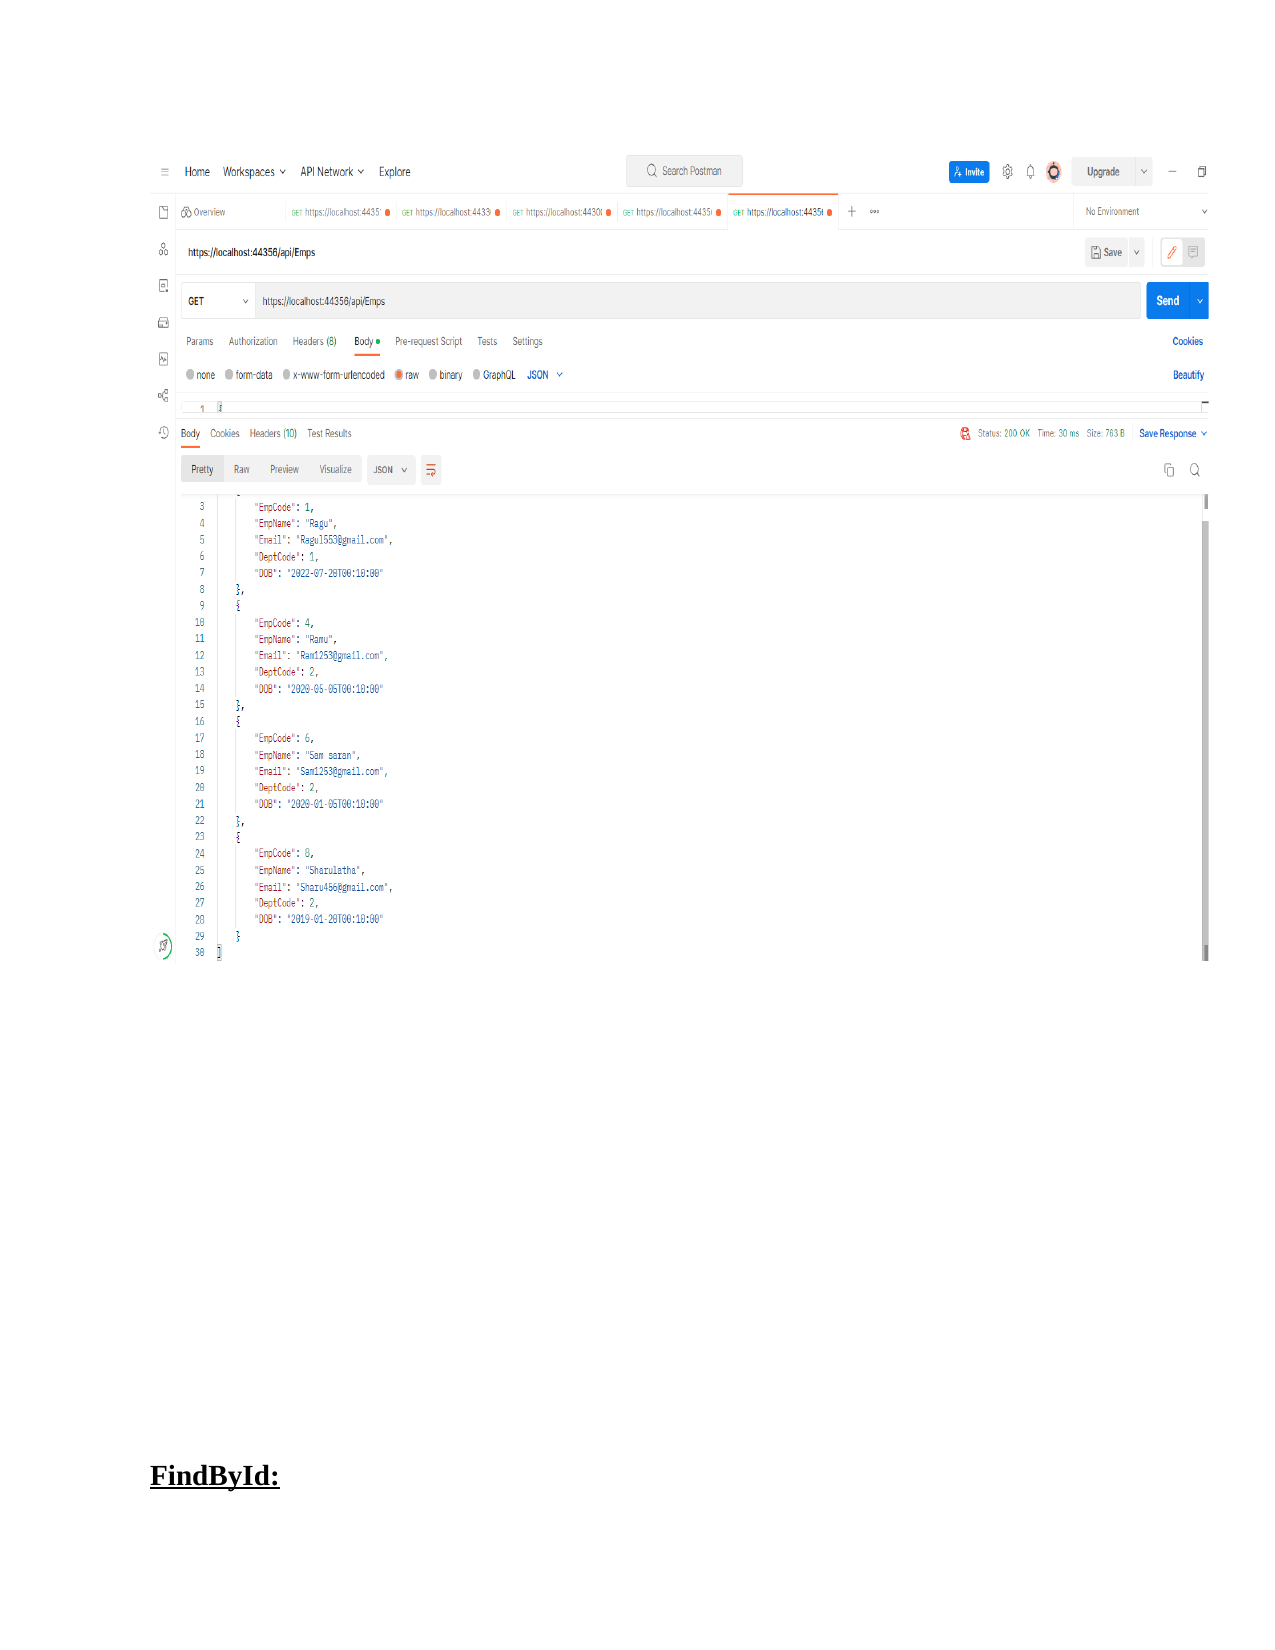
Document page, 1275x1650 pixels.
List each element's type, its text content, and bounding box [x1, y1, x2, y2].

picture [150, 150, 1209, 964]
text FindById: [150, 1458, 1125, 1491]
